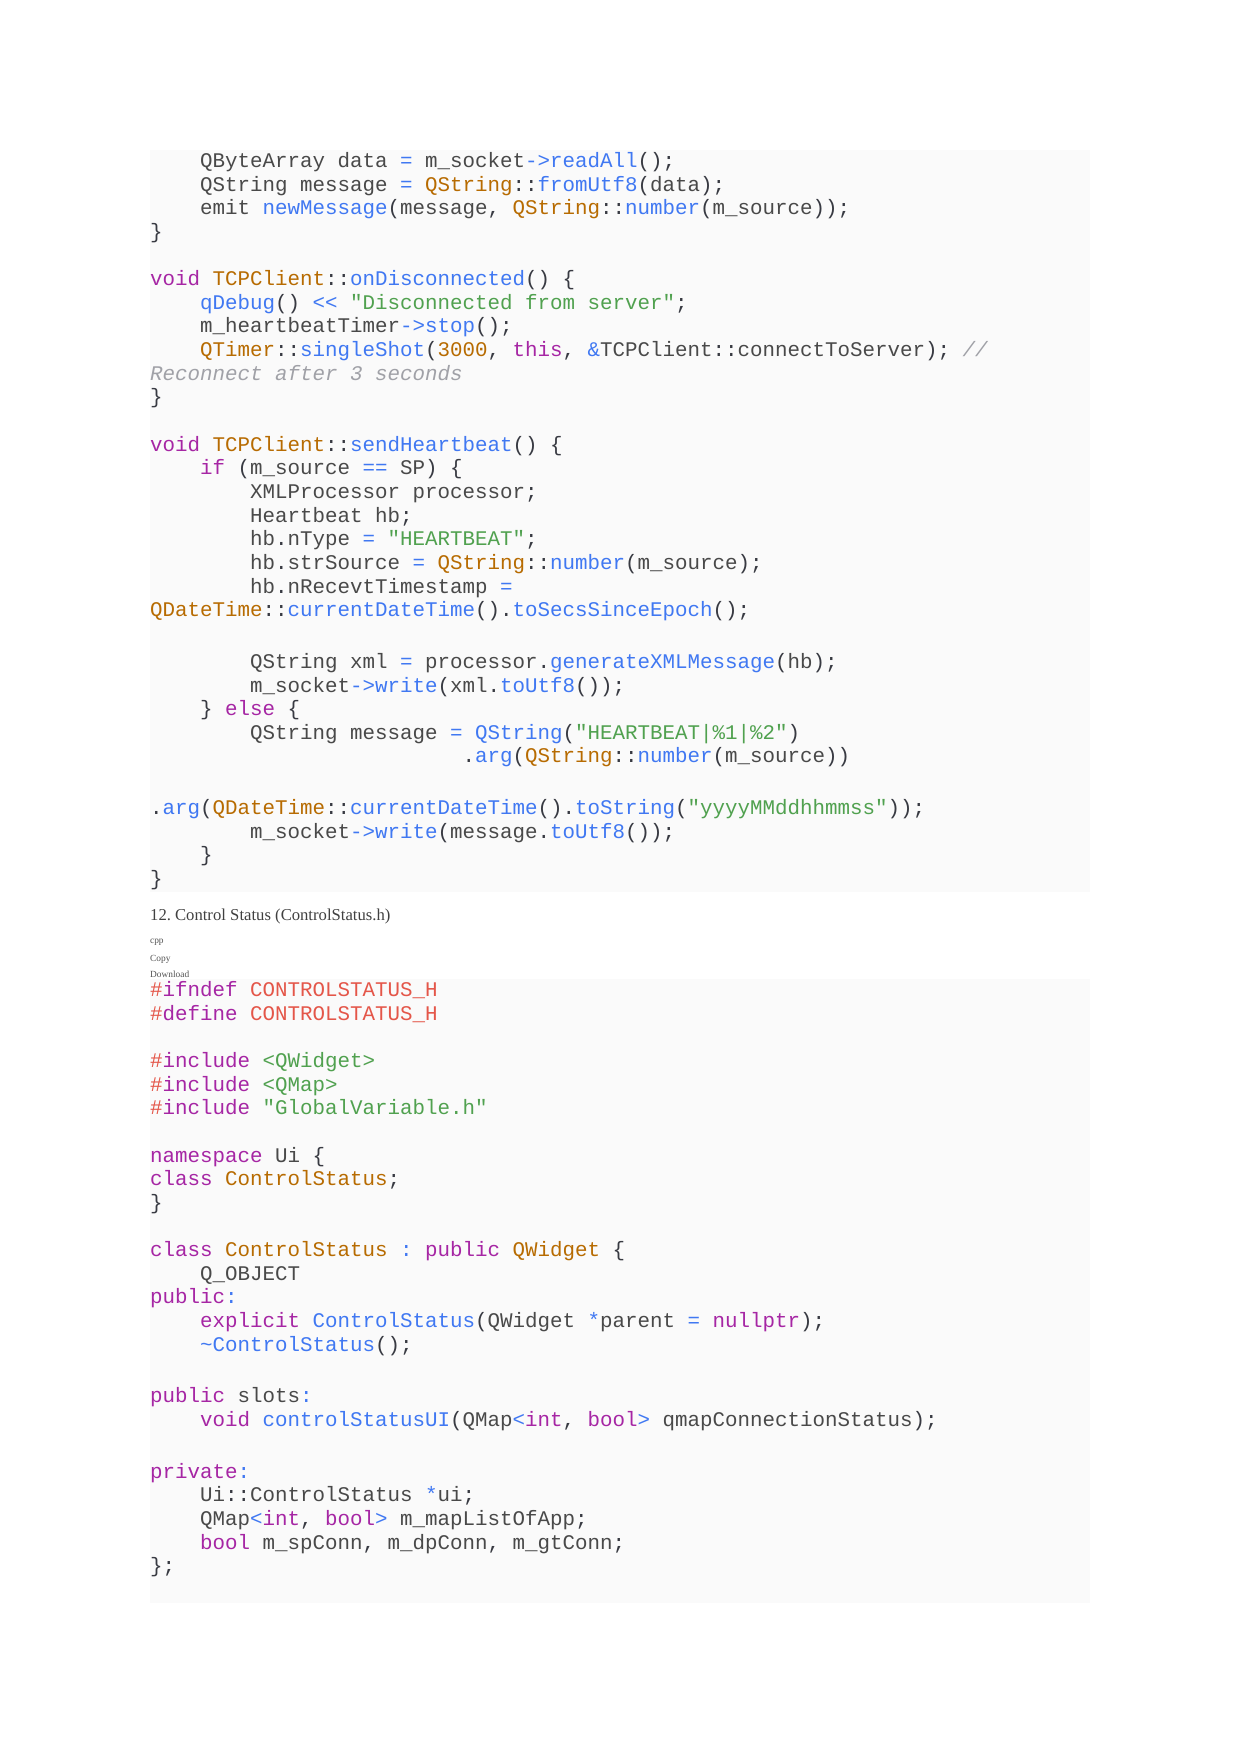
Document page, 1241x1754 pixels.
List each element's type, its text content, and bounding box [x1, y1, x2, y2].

text QMap<int, bool> m_mapListOfApp; [150, 1508, 1090, 1532]
text Q_OBJECT [150, 1263, 1090, 1286]
text if (m_source == SP) { [150, 457, 1090, 481]
text ~ControlStatus(); [150, 1334, 1090, 1357]
text #ifndef CONTROLSTATUS_H [150, 979, 1090, 1003]
text class ControlStatus; [150, 1168, 1090, 1192]
text Ui::ControlStatus *ui; [150, 1484, 1090, 1508]
text public: [150, 1286, 1090, 1310]
text public slots: [150, 1385, 1090, 1409]
text void TCPClient::onDisconnected() { [150, 268, 1090, 292]
text m_socket->write(message.toUtf8()); [150, 821, 1090, 844]
text }; [150, 1555, 1090, 1579]
text } [150, 844, 1090, 868]
text } else { [150, 698, 1090, 722]
text #define CONTROLSTATUS_H [150, 1003, 1090, 1026]
text void controlStatusUI(QMap<int, bool> qmapConnectionStatus); [150, 1409, 1090, 1433]
text m_socket->write(xml.toUtf8()); [150, 674, 1090, 698]
text hb.nRecevtTimestamp = QDateTime::currentDateTime().toSecsSinceEpoch(); [150, 576, 1090, 623]
text 12. Control Status (ControlStatus.h) [150, 905, 1090, 924]
text .arg(QString::number(m_source)) [150, 746, 1090, 769]
text namespace Ui { [150, 1144, 1090, 1168]
text m_heartbeatTimer->stop(); [150, 316, 1090, 339]
text #include <QMap> [150, 1074, 1090, 1097]
text private: [150, 1461, 1090, 1484]
text QString message = QString::fromUtf8(data); [150, 174, 1090, 197]
text class ControlStatus : public QWidget { [150, 1239, 1090, 1263]
text bool m_spConn, m_dpConn, m_gtConn; [150, 1532, 1090, 1555]
text Heartbeat hb; [150, 505, 1090, 528]
text emit newMessage(message, QString::number(m_source)); [150, 197, 1090, 221]
text } [150, 1192, 1090, 1216]
text QString message = QString("HEARTBEAT|%1|%2") [150, 722, 1090, 746]
text QByteArray data = m_socket->readAll(); [150, 150, 1090, 174]
text .arg(QDateTime::currentDateTime().toString("yyyyMMddhhmmss")); [150, 769, 1090, 821]
text hb.strSource = QString::number(m_source); [150, 552, 1090, 576]
text #include <QWidget> [150, 1050, 1090, 1074]
text QString xml = processor.generateXMLMessage(hb); [150, 651, 1090, 674]
text Download [150, 964, 1090, 979]
text } [150, 868, 1090, 892]
text #include "GlobalVariable.h" [150, 1097, 1090, 1121]
text QTimer::singleShot(3000, this, &TCPClient::connectToServer); // Reconnect after 3 seconds [150, 339, 1090, 386]
text hb.nType = "HEARTBEAT"; [150, 528, 1090, 552]
text } [150, 386, 1090, 410]
text Copy [150, 945, 1090, 964]
text } [150, 221, 1090, 244]
text XMLProcessor processor; [150, 481, 1090, 505]
text void TCPClient::sendHeartbeat() { [150, 434, 1090, 457]
text explicit ControlStatus(QWidget *parent = nullptr); [150, 1310, 1090, 1334]
text qDebug() << "Disconnected from server"; [150, 292, 1090, 316]
